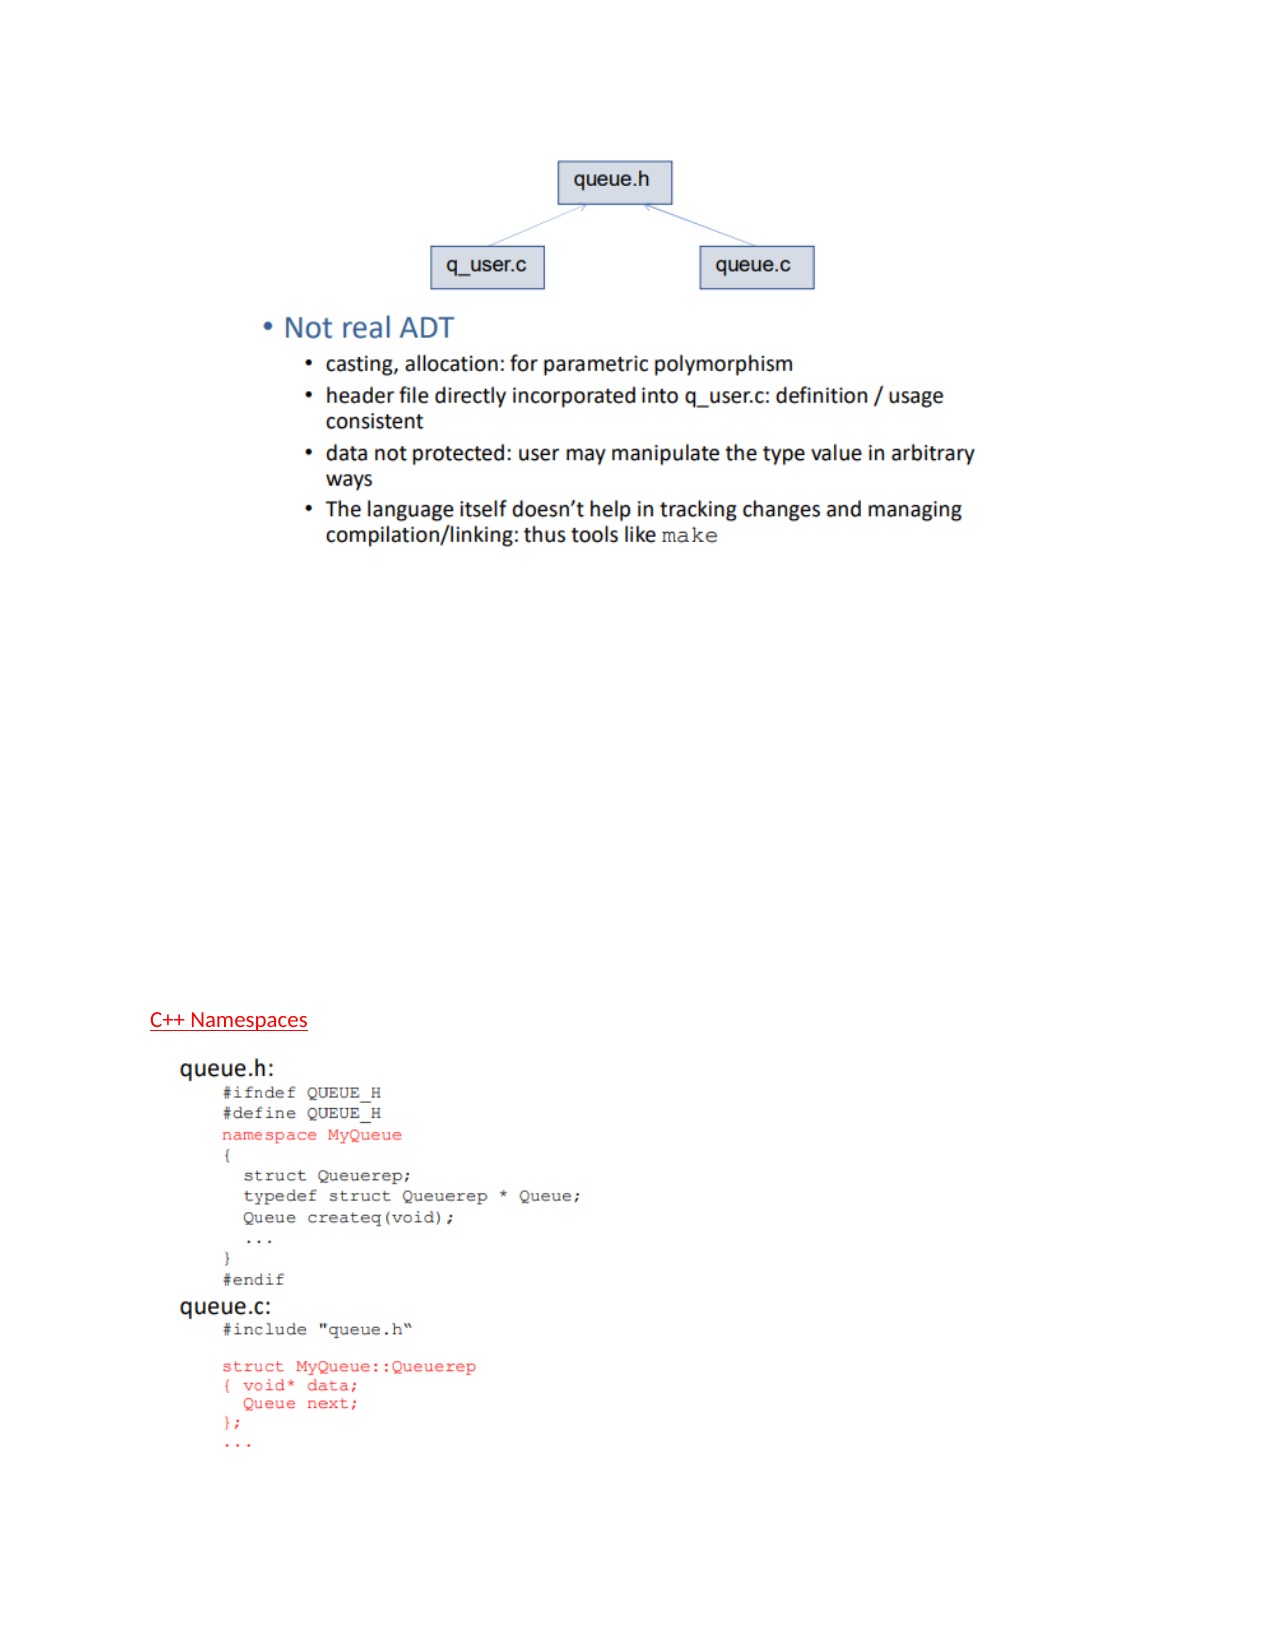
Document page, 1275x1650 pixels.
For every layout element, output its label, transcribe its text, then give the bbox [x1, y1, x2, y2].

picture [150, 150, 1125, 565]
picture [150, 1052, 1125, 1463]
text C++ Namespaces [150, 1006, 1125, 1034]
